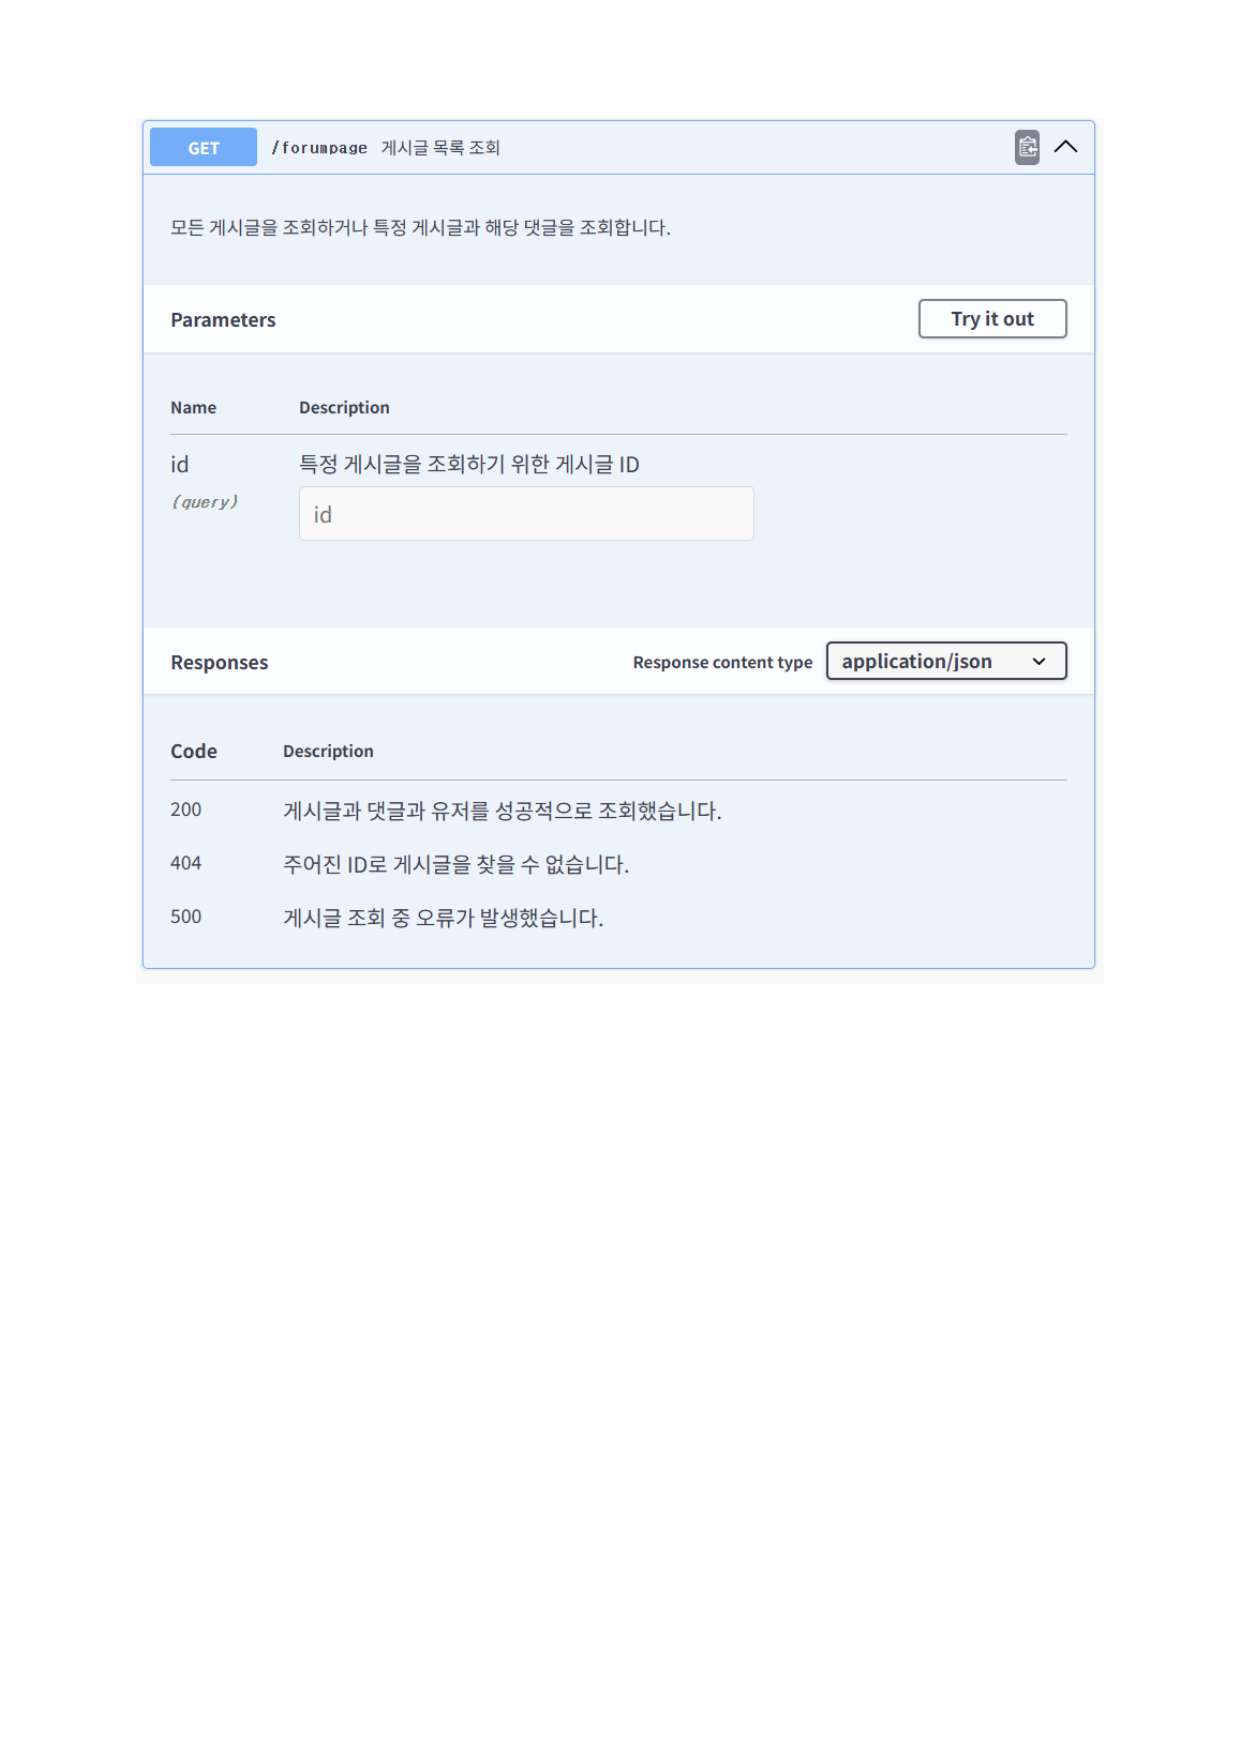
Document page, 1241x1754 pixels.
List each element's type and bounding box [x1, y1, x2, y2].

picture [135, 118, 1105, 984]
